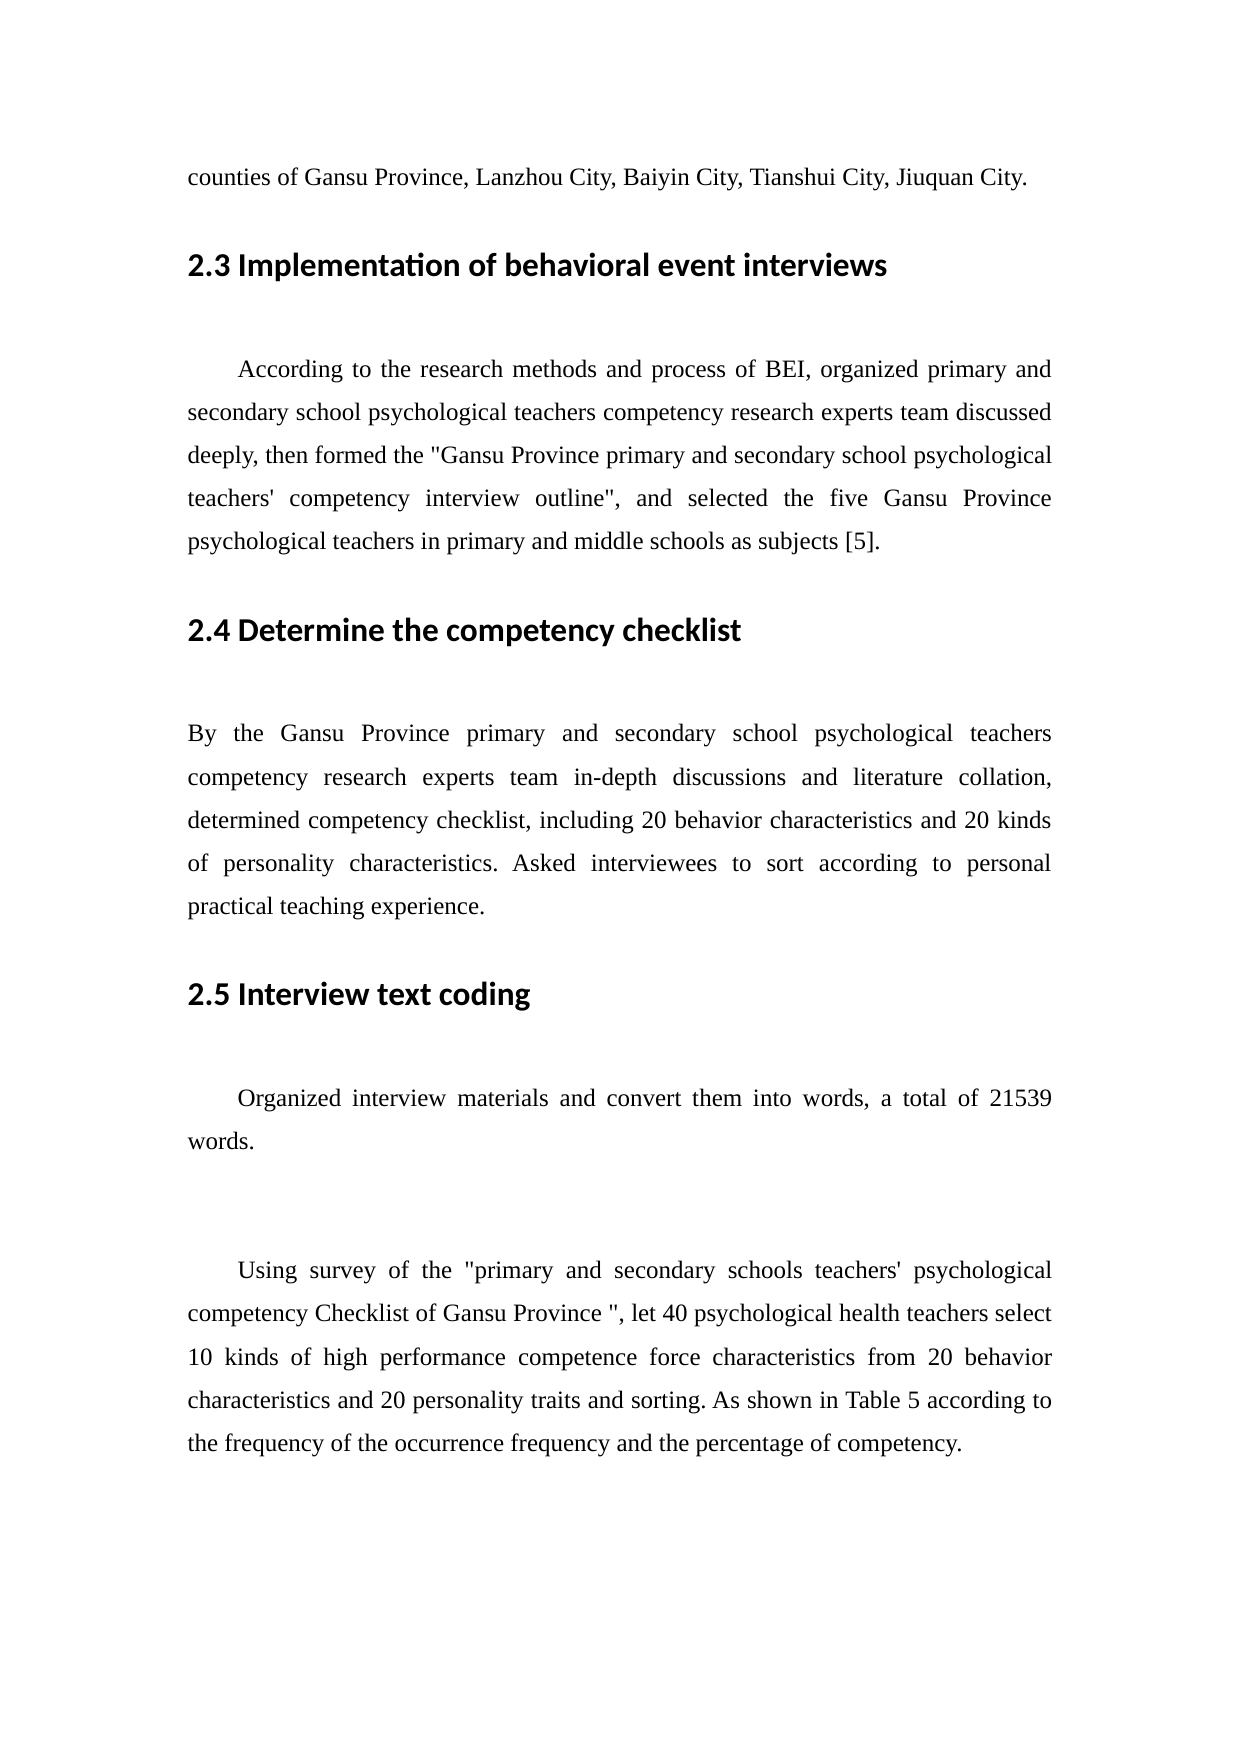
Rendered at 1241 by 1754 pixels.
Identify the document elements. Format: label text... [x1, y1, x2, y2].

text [187, 162, 1053, 191]
text Using survey of the "primary and secondary schools teachers' psychological competency Checklist of Gansu Province ", let 40 psychological health teachers select 10 kinds of high performance competence force characteristics from 20 behavior characteristics and 20 personality traits and sorting. As shown in Table 5 according to the frequency of the occurrence frequency and the percentage of competency. [187, 1255, 1053, 1457]
text Organized interview materials and convert them into words, a total of 21539 words. [187, 1083, 1053, 1155]
subtitle 2.4 Determine the competency checklist [187, 597, 1053, 662]
text By the Gansu Province primary and secondary school psychological teachers competency research experts team in-depth discussions and literature collation, determined competency checklist, including 20 behavior characteristics and 20 kinds of personality characteristics. Asked interviewees to sort according to personal practical teaching experience. [187, 718, 1053, 920]
subtitle 2.3 Implementation of behavioral event interviews [187, 232, 1053, 297]
subtitle 2.5 Interview text coding [187, 961, 1053, 1026]
text According to the research methods and process of BEI, organized primary and secondary school psychological teachers competency research experts team discussed deeply, then formed the "Gansu Province primary and secondary school psychological teachers' competency interview outline", and selected the five Gansu Province psychological teachers in primary and middle schools as subjects [5]. [187, 354, 1053, 555]
